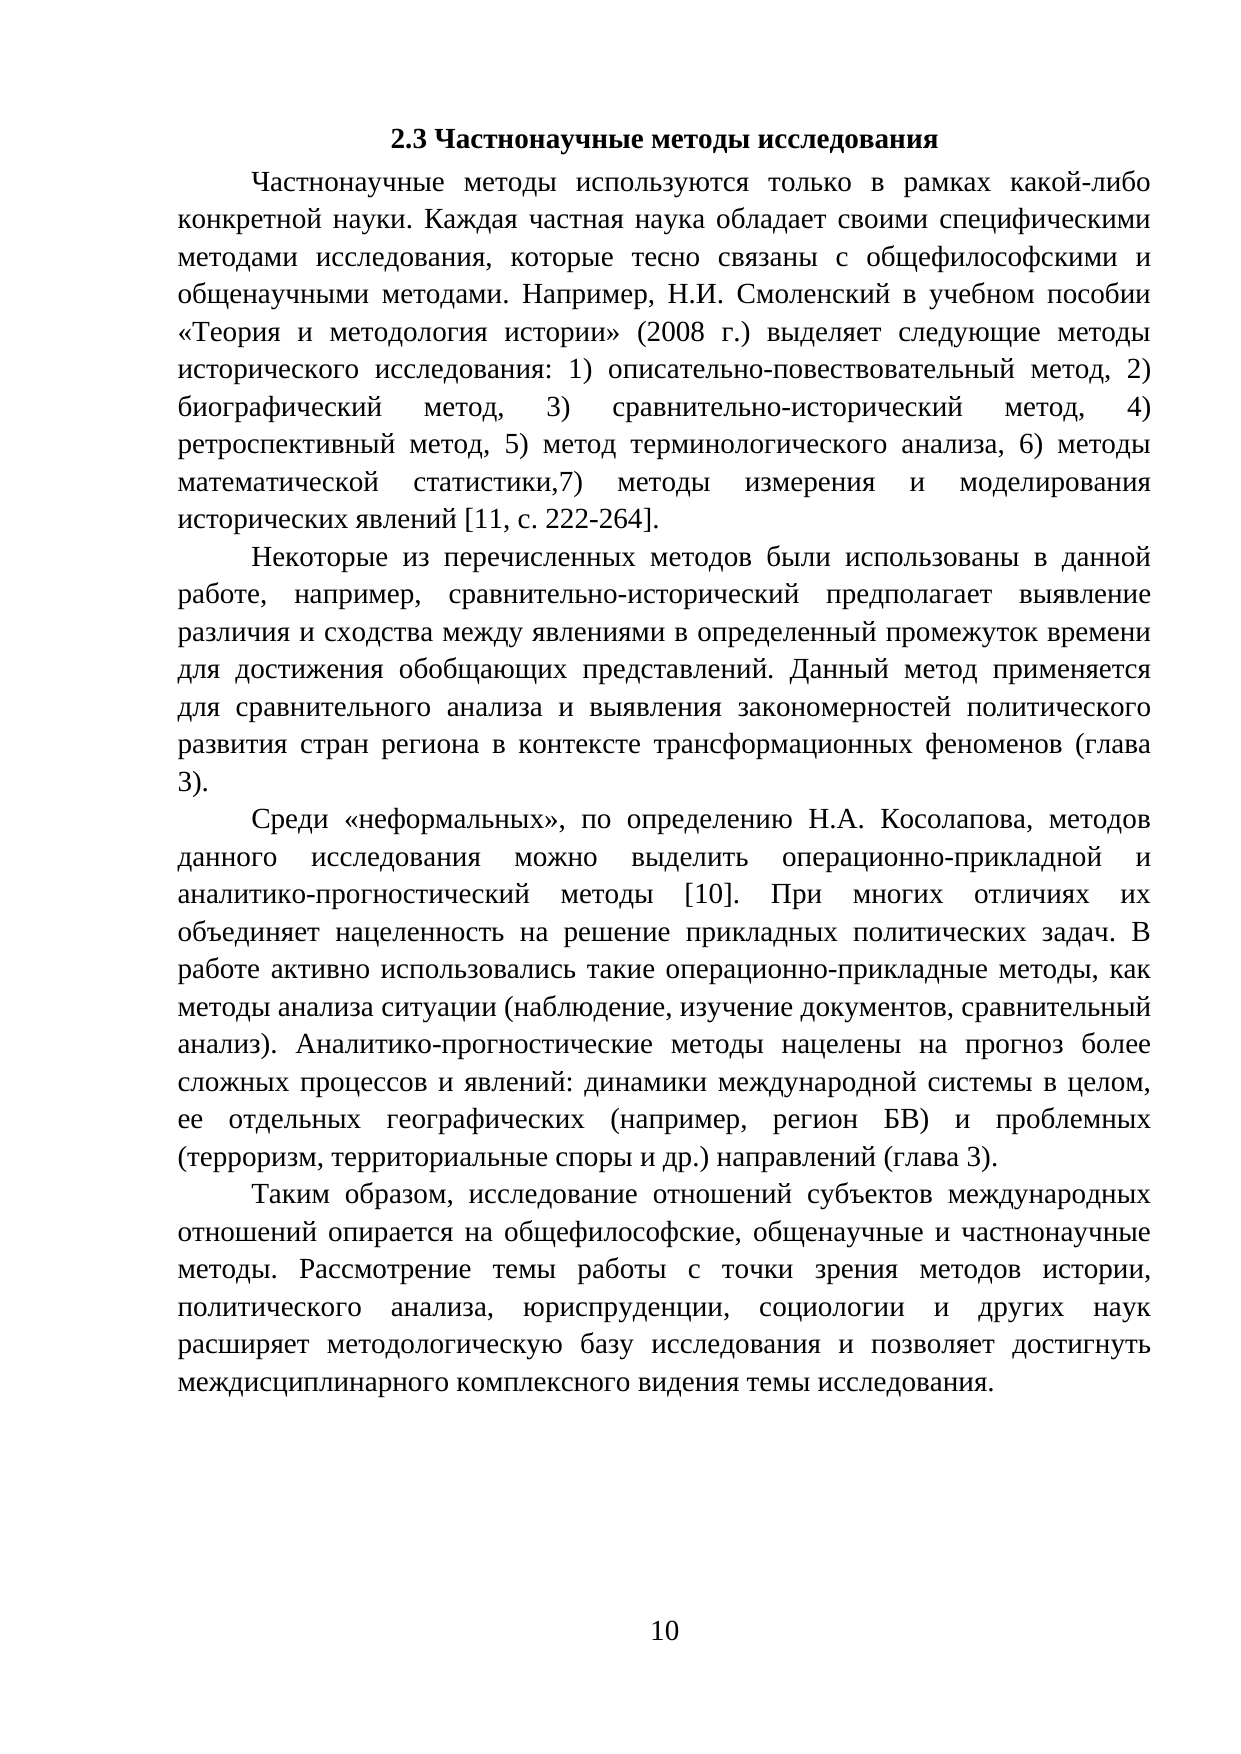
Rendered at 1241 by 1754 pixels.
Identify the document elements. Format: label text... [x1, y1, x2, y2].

text Таким образом, исследование отношений субъектов международных отношений опирается на общефилософские, общенаучные и частнонаучные методы. Рассмотрение темы работы с точки зрения методов истории, политического анализа, юриспруденции, социологии и других наук расширяет методологическую базу исследования и позволяет достигнуть междисциплинарного комплексного видения темы исследования. [177, 1172, 1152, 1397]
text Некоторые из перечисленных методов были использованы в данной работе, например, сравнительно-исторический предполагает выявление различия и сходства между явлениями в определенный промежуток времени для достижения обобщающих представлений. Данный метод применяется для сравнительного анализа и выявления закономерностей политического развития стран региона в контексте трансформационных феноменов (глава 3). [177, 535, 1152, 797]
text Частнонаучные методы используются только в рамках какой-либо конкретной науки. Каждая частная наука обладает своими специфическими методами исследования, которые тесно связаны с общефилософскими и общенаучными методами. Например, Н.И. Смоленский в учебном пособии «Теория и методология истории» (2008 г.) выделяет следующие методы исторического исследования: 1) описательно-повествовательный метод, 2) биографический метод, 3) сравнительно-исторический метод, 4) ретроспективный метод, 5) метод терминологического анализа, 6) методы математической статистики,7) методы измерения и моделирования исторических явлений [11, с. 222-264]. [177, 160, 1152, 535]
text Среди «неформальных», по определению Н.А. Косолапова, методов данного исследования можно выделить операционно-прикладной и аналитико-прогностический методы [10]. При многих отличиях их объединяет нацеленность на решение прикладных политических задач. В работе активно использовались такие операционно-прикладные методы, как методы анализа ситуации (наблюдение, изучение документов, сравнительный анализ). Аналитико-прогностические методы нацелены на прогноз более сложных процессов и явлений: динамики международной системы в целом, ее отдельных географических (например, регион БВ) и проблемных (терроризм, территориальные споры и др.) направлений (глава 3). [177, 797, 1152, 1172]
subtitle 2.3 Частнонаучные методы исследования [177, 118, 1152, 156]
